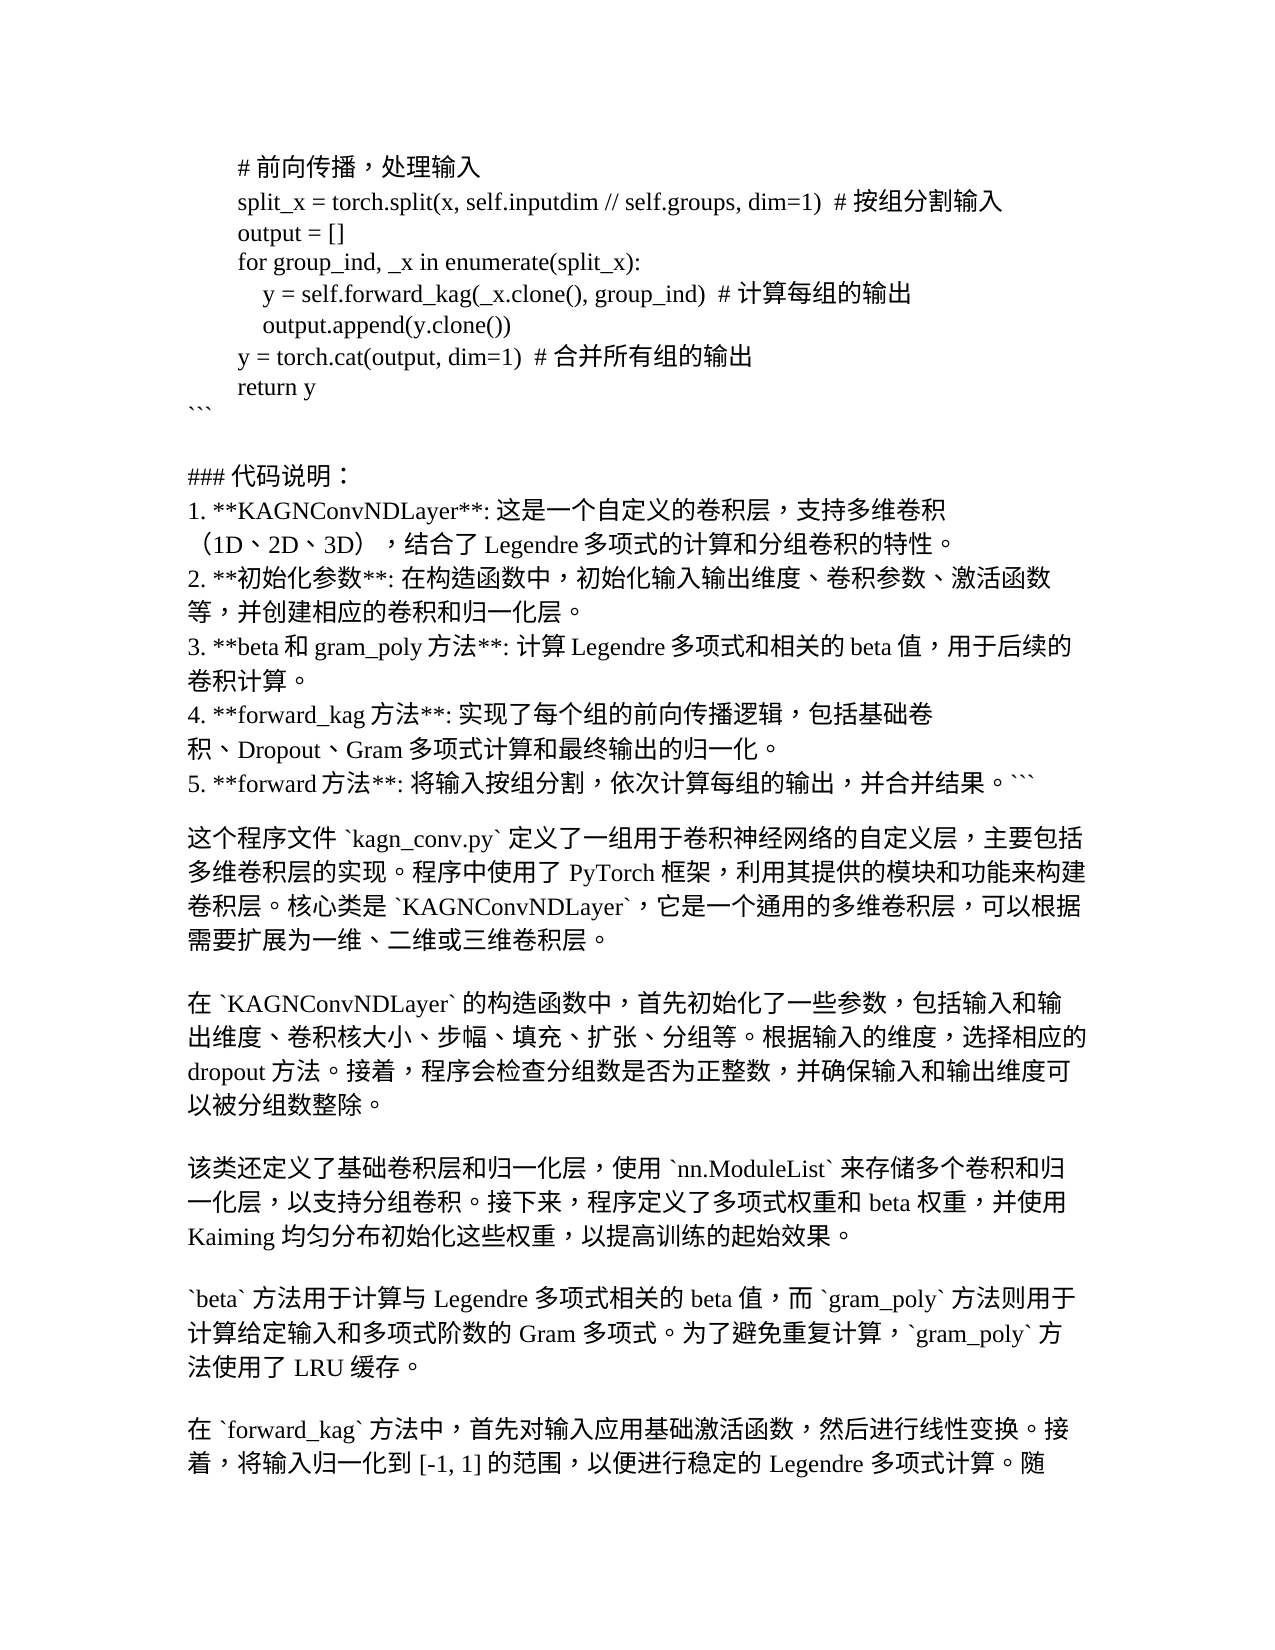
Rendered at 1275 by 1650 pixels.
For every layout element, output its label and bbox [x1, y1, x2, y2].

text [187, 820, 1087, 1480]
text [187, 150, 1087, 799]
